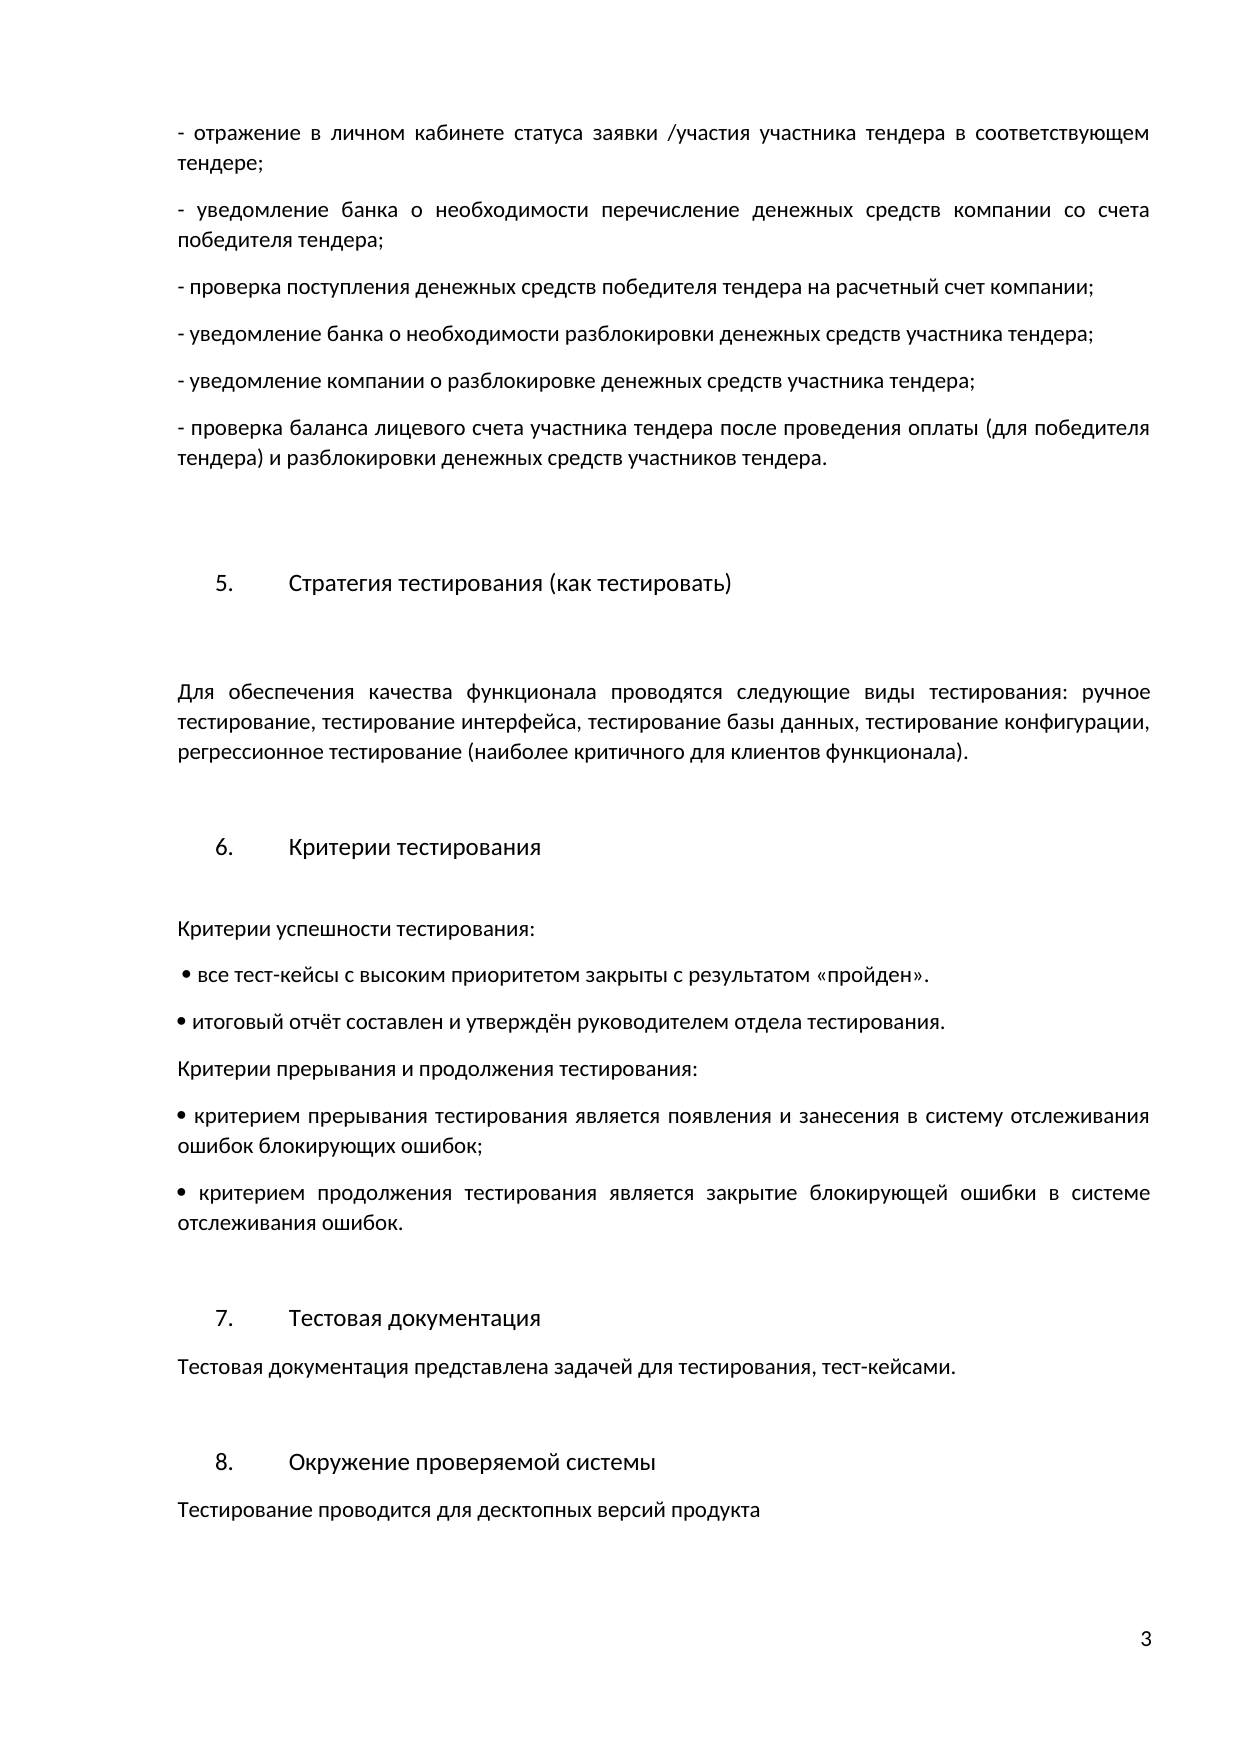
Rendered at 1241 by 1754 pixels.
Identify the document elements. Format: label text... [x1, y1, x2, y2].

text итоговый отчёт составлен и утверждён руководителем отдела тестирования. [177, 1007, 1152, 1036]
text Тестирование проводится для десктопных версий продукта [177, 1495, 1152, 1523]
text - уведомление банка о необходимости перечисление денежных средств компании со счета победителя тендера; [177, 195, 1152, 253]
list Окружение проверяемой системы [215, 1446, 1152, 1476]
text Для обеспечения качества функционала проводятся следующие виды тестирования: ручное тестирование, тестирование интерфейса, тестирование базы данных, тестирование конфигурации, регрессионное тестирование (наиболее критичного для клиентов функционала). [177, 677, 1152, 766]
list Стратегия тестирования (как тестировать) [215, 567, 1152, 598]
text критерием продолжения тестирования является закрытие блокирующей ошибки в системе отслеживания ошибок. [177, 1178, 1152, 1237]
text Критерии прерывания и продолжения тестирования: [177, 1054, 1152, 1082]
text все тест-кейсы с высоким приоритетом закрыты с результатом «пройден». [177, 961, 1152, 989]
text - проверка поступления денежных средств победителя тендера на расчетный счет компании; [177, 272, 1152, 300]
text - уведомление компании о разблокировке денежных средств участника тендера; [177, 366, 1152, 394]
text Критерии успешности тестирования: [177, 914, 1152, 942]
list Критерии тестирования [215, 831, 1152, 862]
list Тестовая документация [215, 1302, 1152, 1333]
text - проверка баланса лицевого счета участника тендера после проведения оплаты (для победителя тендера) и разблокировки денежных средств участников тендера. [177, 413, 1152, 471]
text - уведомление банка о необходимости разблокировки денежных средств участника тендера; [177, 319, 1152, 347]
text критерием прерывания тестирования является появления и занесения в систему отслеживания ошибок блокирующих ошибок; [177, 1101, 1152, 1159]
text - отражение в личном кабинете статуса заявки /участия участника тендера в соответствующем тендере; [177, 118, 1152, 176]
text Тестовая документация представлена задачей для тестирования, тест-кейсами. [177, 1352, 1152, 1380]
